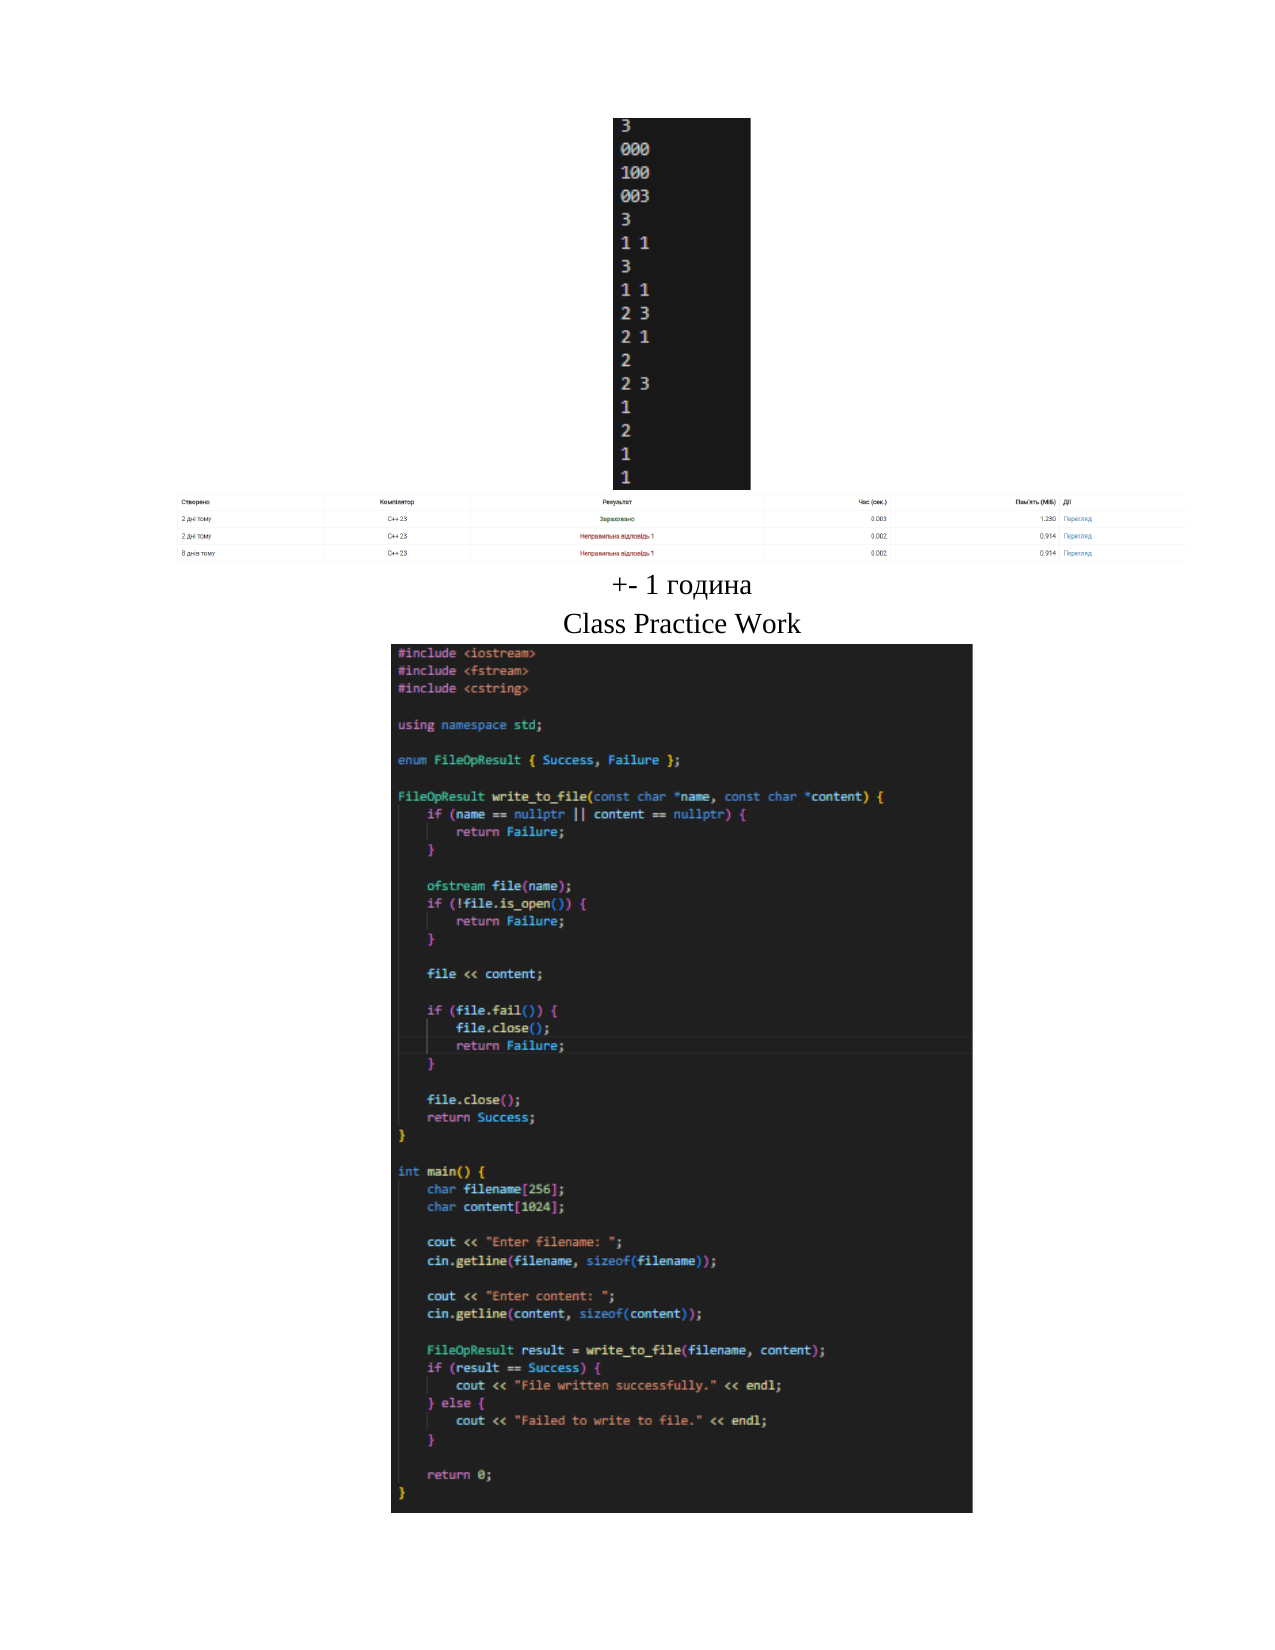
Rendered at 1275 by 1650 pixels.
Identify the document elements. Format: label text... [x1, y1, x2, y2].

text +- 1 година [177, 563, 1186, 601]
picture [613, 118, 751, 490]
picture [177, 493, 1187, 563]
picture [391, 644, 973, 1513]
text Class Practice Work [177, 606, 1186, 639]
